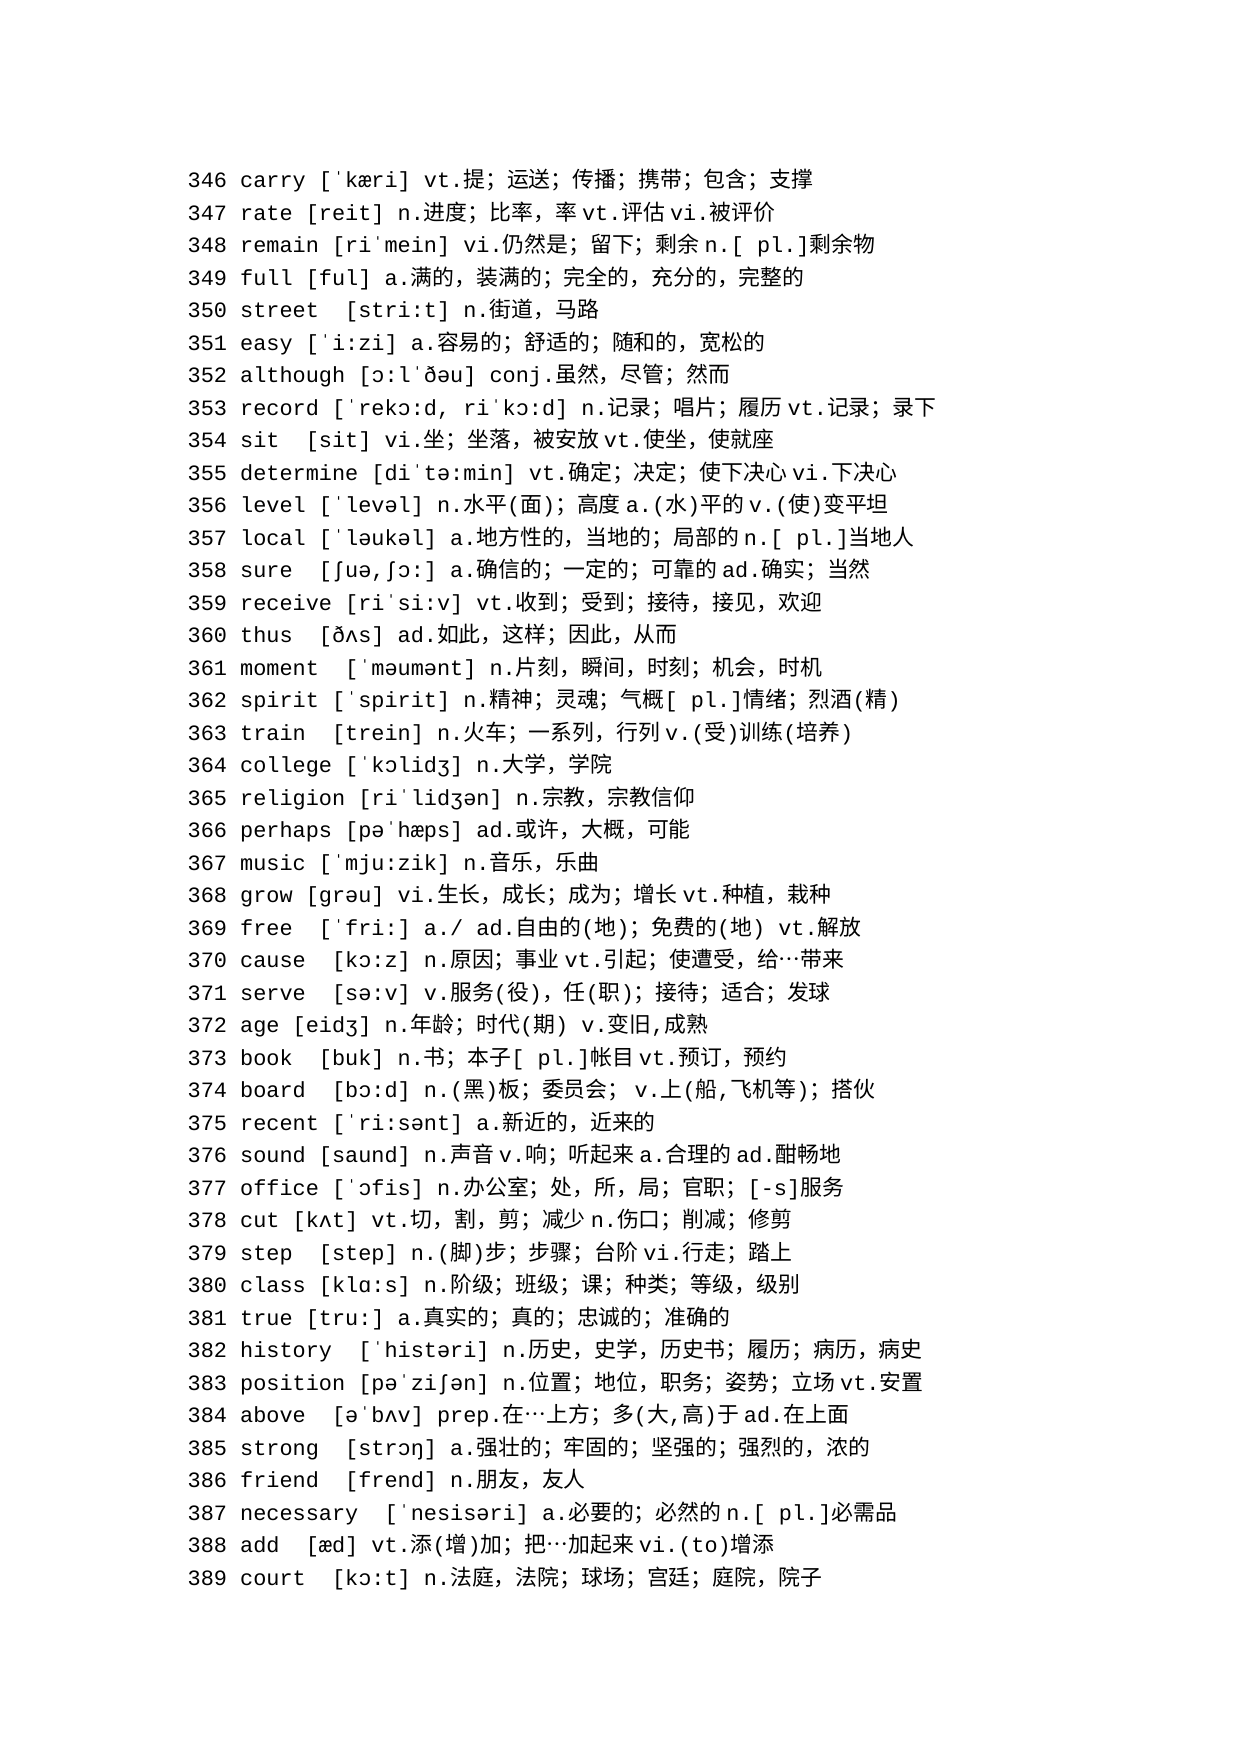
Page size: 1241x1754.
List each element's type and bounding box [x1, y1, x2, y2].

text [187, 162, 1053, 1592]
